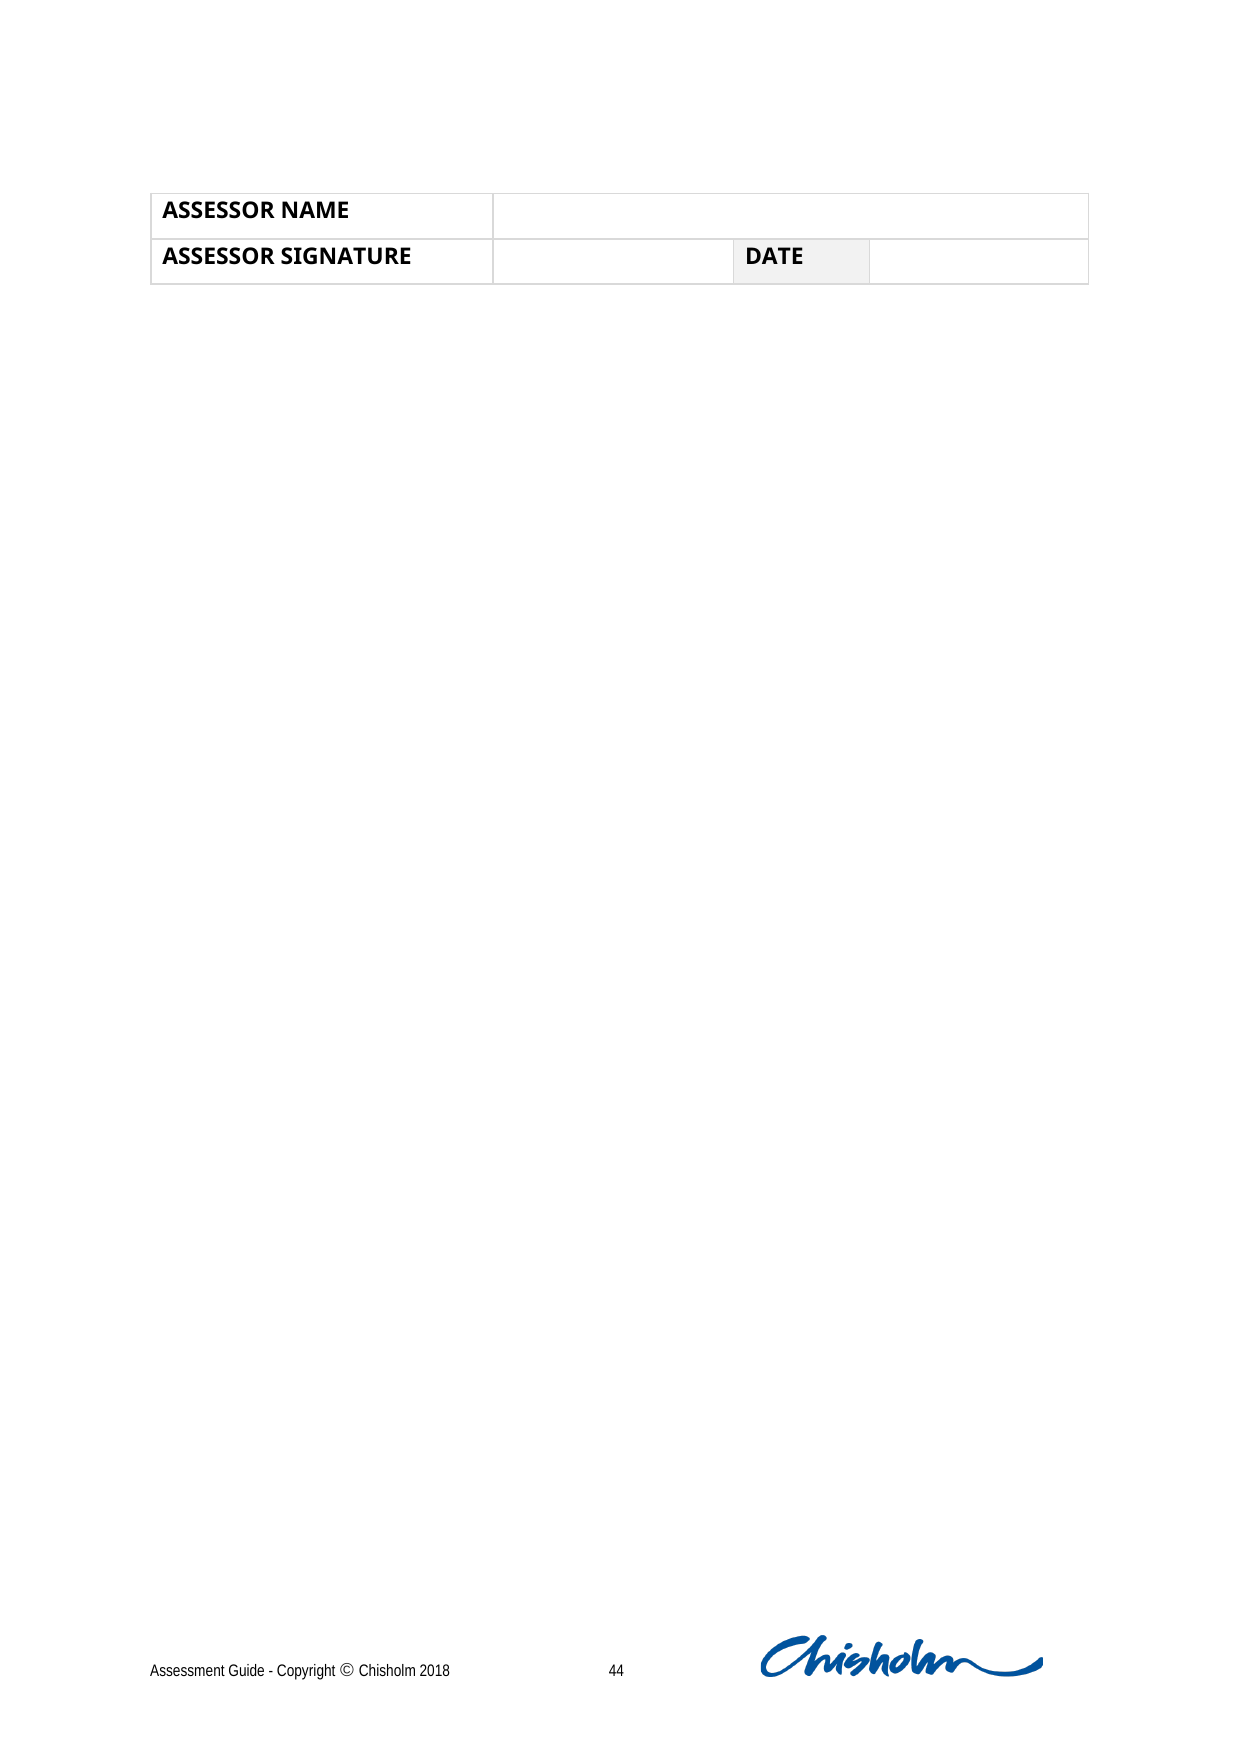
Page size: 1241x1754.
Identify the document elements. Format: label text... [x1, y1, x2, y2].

table_cell [494, 240, 733, 283]
table_cell ASSESSOR NAME [152, 194, 492, 238]
table_cell [870, 240, 1088, 283]
table_cell DATE [734, 240, 869, 283]
table_cell ASSESSOR SIGNATURE [152, 240, 492, 283]
table_cell [494, 194, 1088, 238]
